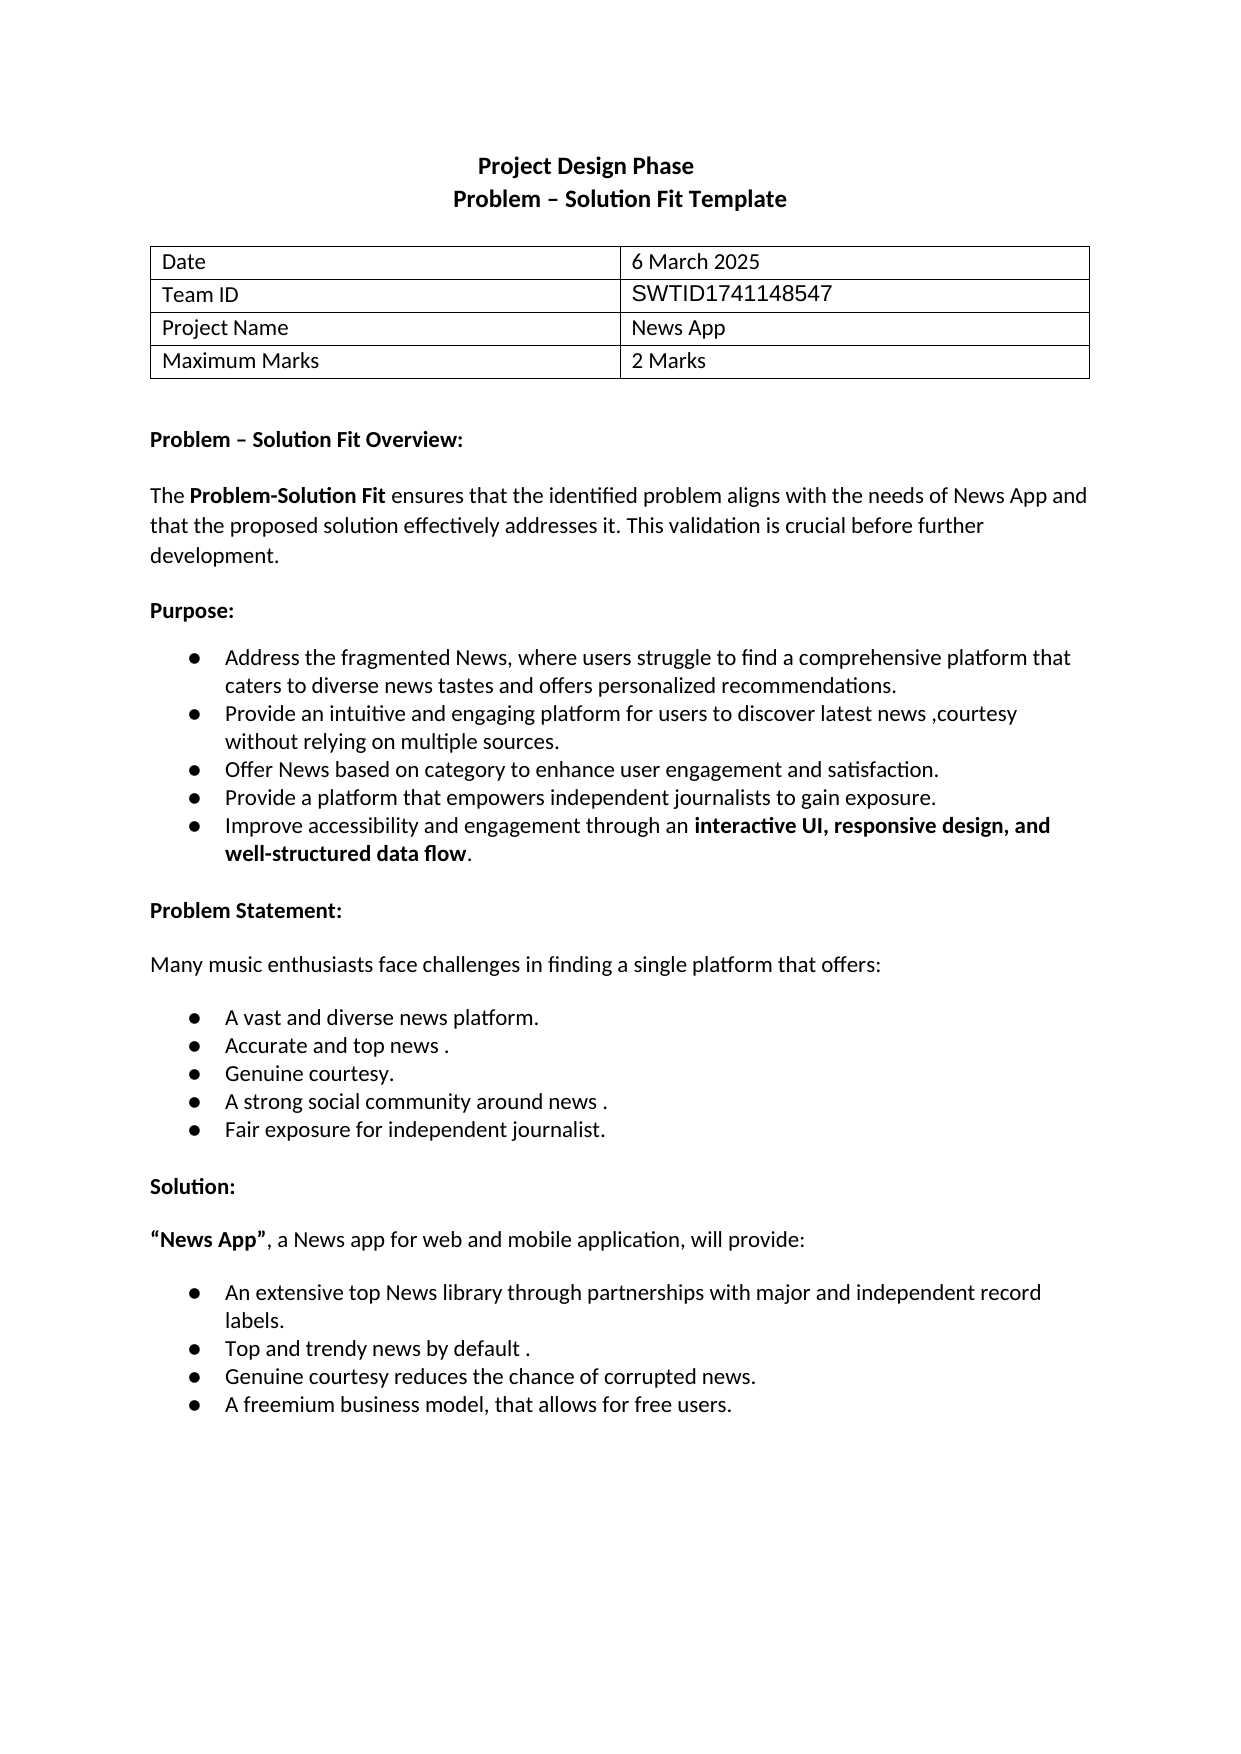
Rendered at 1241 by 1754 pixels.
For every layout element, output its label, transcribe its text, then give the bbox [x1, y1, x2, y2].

table_cell Project Name [151, 313, 620, 345]
list An extensive top News library through partnerships with major and independent record labels. [187, 1278, 1090, 1334]
list Provide a platform that empowers independent journalists to gain exposure. [187, 783, 1090, 811]
list Genuine courtesy. [187, 1059, 1090, 1087]
list A strong social community around news . [187, 1087, 1090, 1115]
list A vast and diverse news platform. [187, 1003, 1090, 1031]
list Address the fragmented News, where users struggle to find a comprehensive platform that caters to diverse news tastes and offers personalized recommendations. [187, 643, 1090, 699]
subtitle Solution: [150, 1172, 1090, 1200]
table_header Date [151, 247, 620, 279]
list Top and trendy news by default . [187, 1334, 1090, 1362]
table_cell SWTID1741148547 [621, 280, 1089, 312]
table_header 6 March 2025 [621, 247, 1089, 279]
list Improve accessibility and engagement through an interactive UI, responsive design, and well-structured data flow. [187, 811, 1090, 867]
text Problem – Solution Fit Template [150, 183, 1090, 213]
text Purpose: [150, 596, 1090, 624]
table_cell 2 Marks [621, 346, 1089, 378]
text Problem – Solution Fit Overview: [150, 426, 1090, 454]
list Offer News based on category to enhance user engagement and satisfaction. [187, 755, 1090, 783]
list Provide an intuitive and engaging platform for users to discover latest news ,courtesy without relying on multiple sources. [187, 699, 1090, 755]
subtitle Problem Statement: [150, 897, 1090, 925]
list Accurate and top news . [187, 1031, 1090, 1059]
list A freemium business model, that allows for free users. [187, 1390, 1090, 1418]
text The Problem-Solution Fit ensures that the identified problem aligns with the needs of News App and that the proposed solution effectively addresses it. This validation is crucial before further development. [150, 481, 1090, 569]
table_cell News App [621, 313, 1089, 345]
text Project Design Phase [150, 150, 1090, 181]
text “News App”, a News app for web and mobile application, will provide: [150, 1225, 1090, 1253]
list Genuine courtesy reduces the chance of corrupted news. [187, 1362, 1090, 1390]
list Fair exposure for independent journalist. [187, 1115, 1090, 1143]
table_cell Maximum Marks [151, 346, 620, 378]
text Many music enthusiasts face challenges in finding a single platform that offers: [150, 950, 1090, 978]
table_cell Team ID [151, 280, 620, 312]
